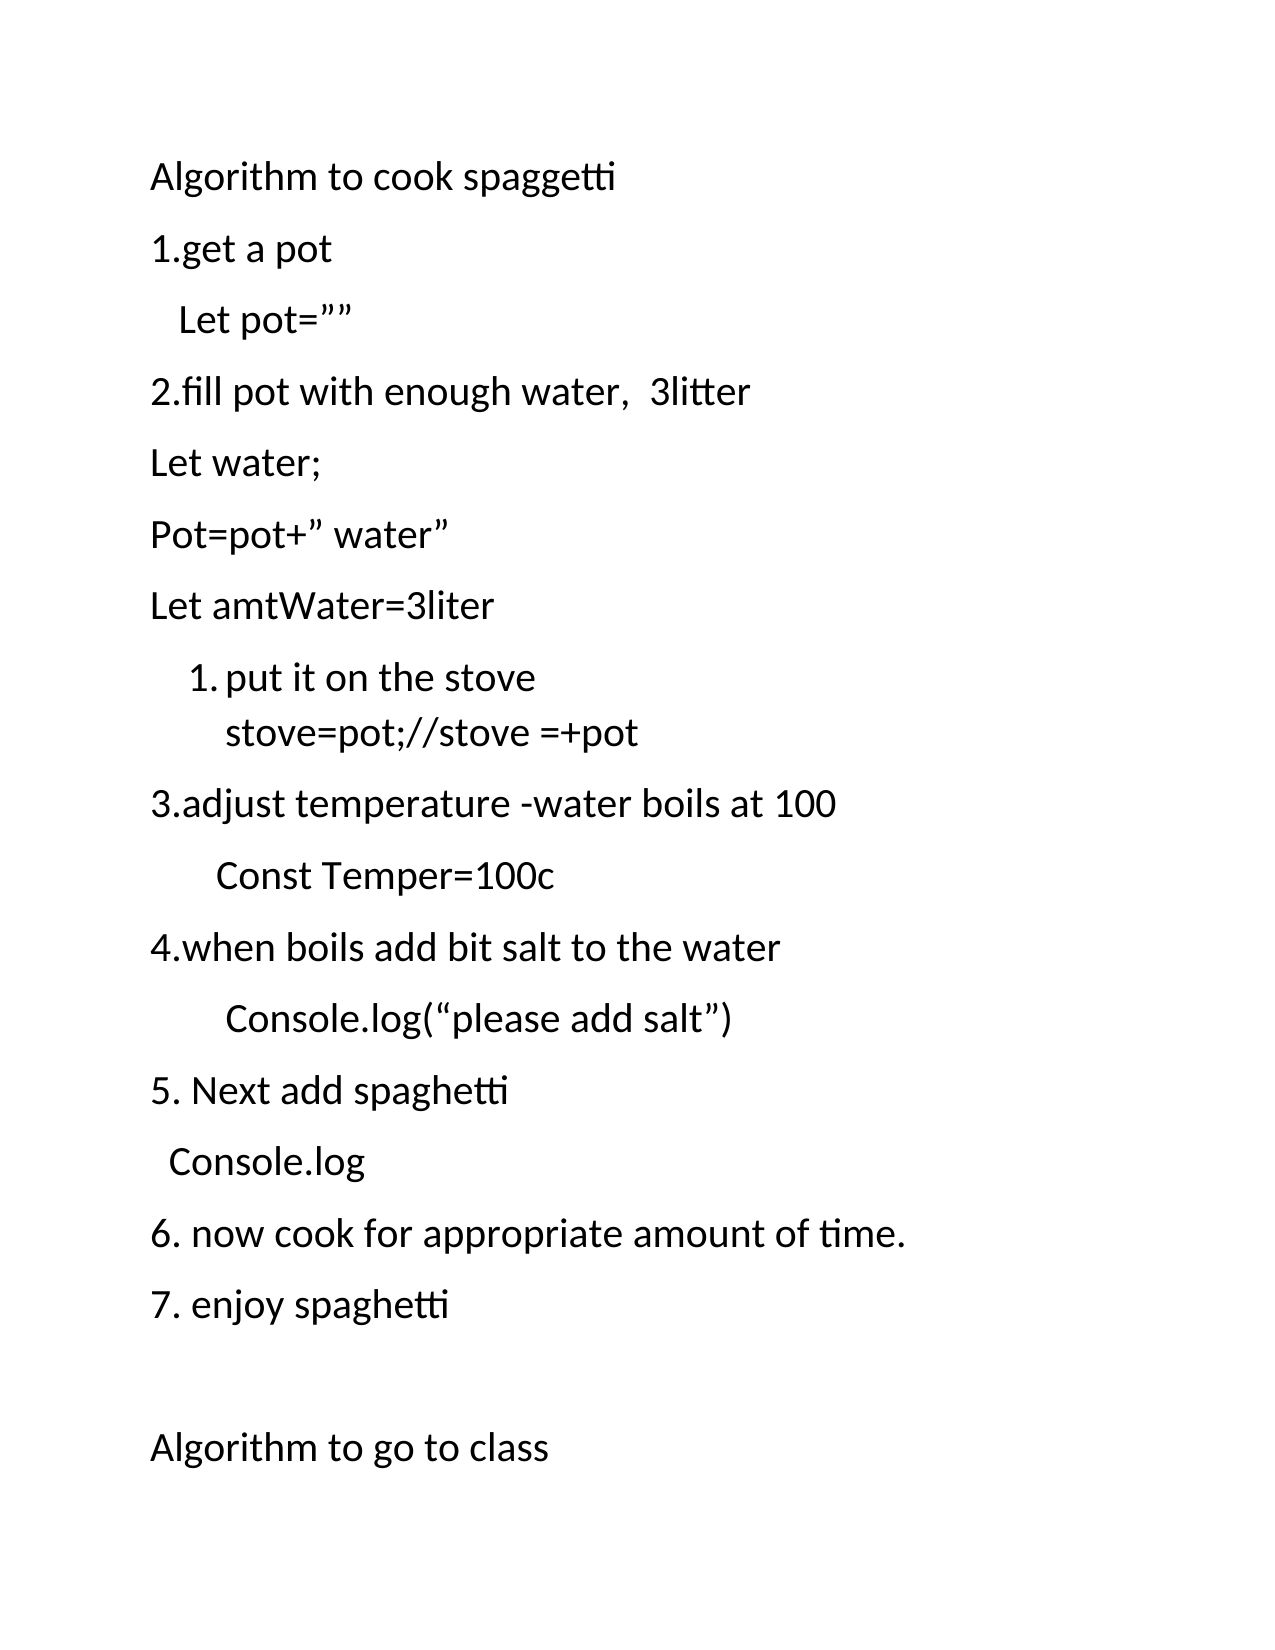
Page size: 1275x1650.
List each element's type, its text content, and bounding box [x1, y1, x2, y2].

text Algorithm to go to class [150, 1421, 1125, 1472]
text 6. now cook for appropriate amount of time. [150, 1207, 1125, 1258]
text Const Temper=100c [150, 849, 1125, 900]
text 1.get a pot [150, 222, 1125, 272]
text 7. enjoy spaghetti [150, 1278, 1125, 1329]
text Let pot=”” [150, 293, 1125, 344]
list stove=pot;//stove =+pot [225, 706, 1125, 757]
text Console.log [150, 1135, 1125, 1186]
text Algorithm to cook spaggetti [150, 150, 1125, 201]
text Console.log(“please add salt”) [150, 992, 1125, 1043]
text Pot=pot+” water” [150, 508, 1125, 559]
list put it on the stove [187, 651, 1125, 702]
text 2.fill pot with enough water, 3litter [150, 365, 1125, 416]
text 5. Next add spaghetti [150, 1064, 1125, 1114]
text Let water; [150, 436, 1125, 487]
text Let amtWater=3liter [150, 579, 1125, 630]
text 3.adjust temperature -water boils at 100 [150, 777, 1125, 828]
text 4.when boils add bit salt to the water [150, 921, 1125, 971]
